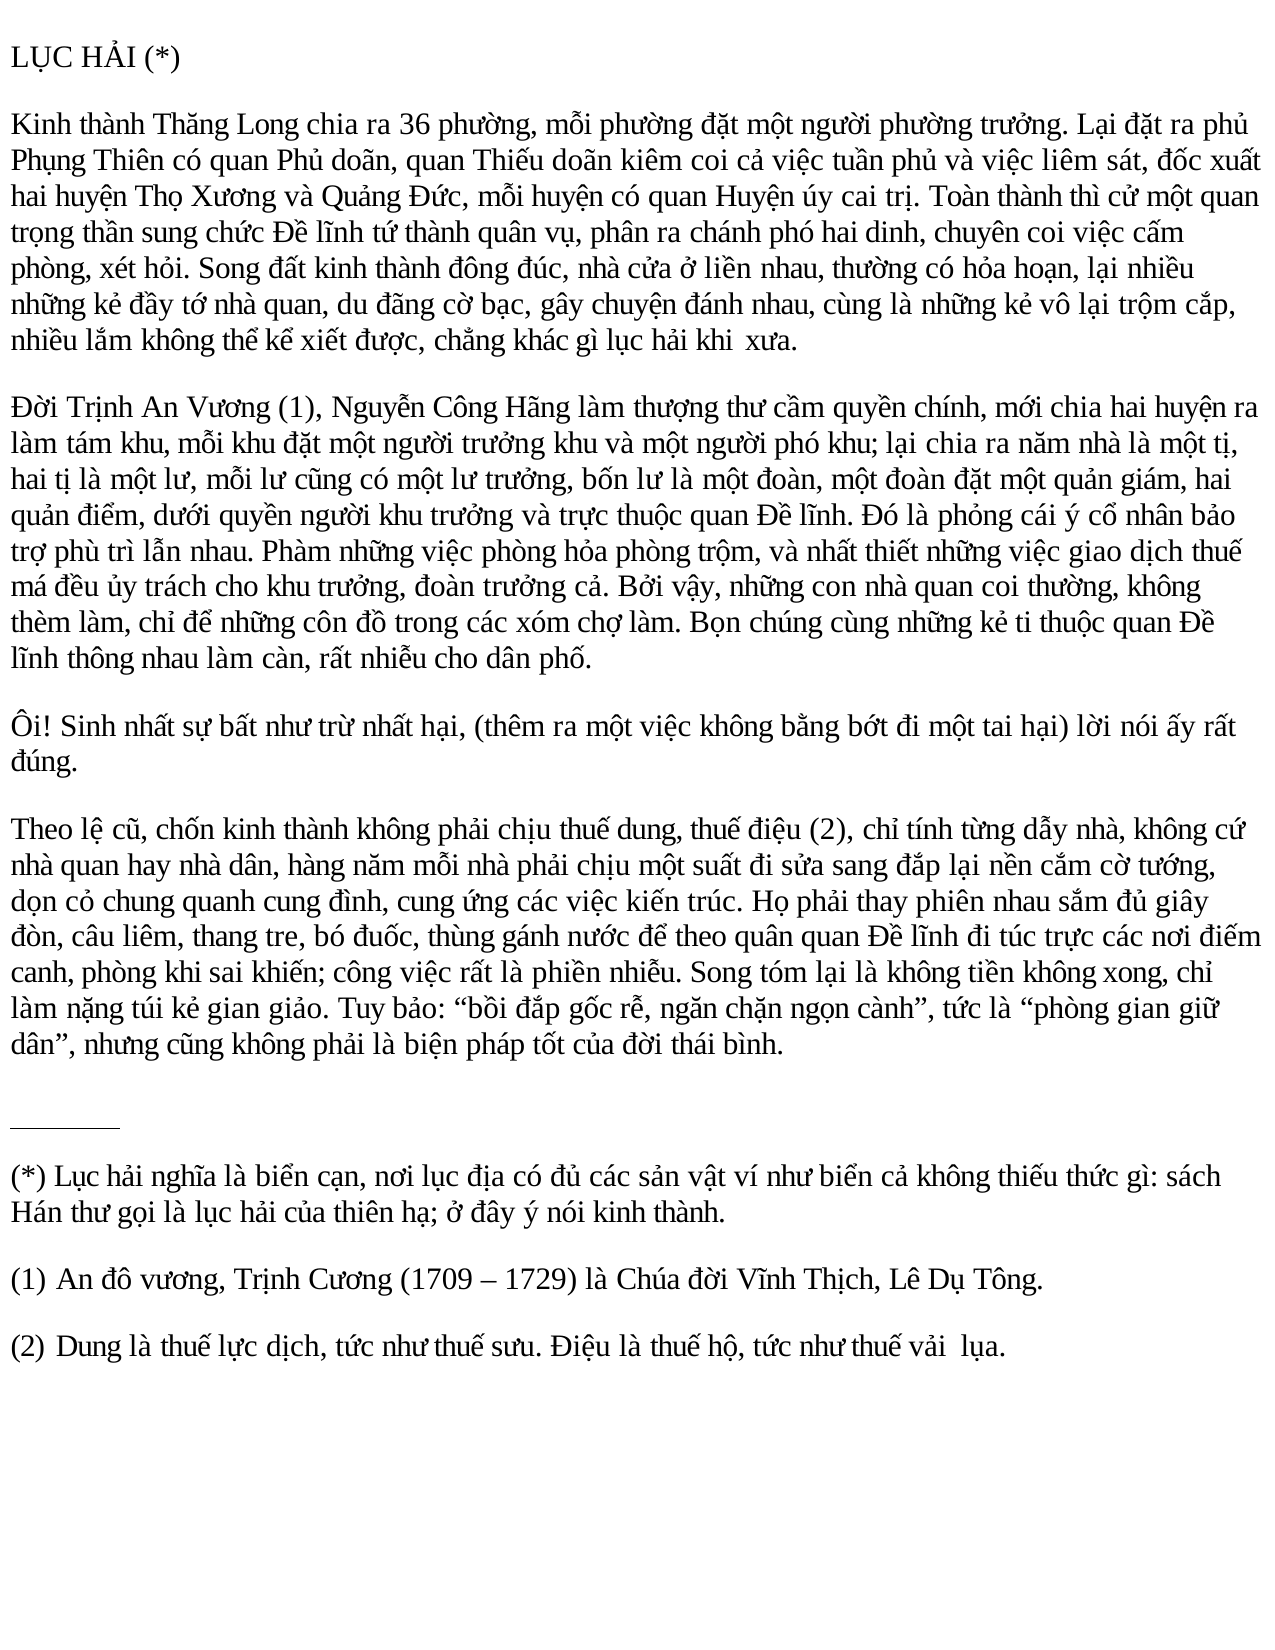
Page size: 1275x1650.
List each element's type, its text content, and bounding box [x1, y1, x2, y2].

text Ôi! Sinh nhất sự bất như trừ nhất hại, (thêm ra một việc không bằng bớt đi một tai hại) lời nói ấy rất đúng. [10, 707, 1275, 779]
text LỤC HẢI (*) [10, 38, 1275, 74]
text Kinh thành Thăng Long chia ra 36 phường, mỗi phường đặt một người phường trưởng. Lại đặt ra phủ Phụng Thiên có quan Phủ doãn, quan Thiếu doãn kiêm coi cả việc tuần phủ và việc liêm sát, đốc xuất hai huyện Thọ Xương và Quảng Đức, mỗi huyện có quan Huyện úy cai trị. Toàn thành thì cử một quan trọng thần sung chức Đề lĩnh tứ thành quân vụ, phân ra chánh phó hai dinh, chuyên coi việc cấm phòng, xét hỏi. Song đất kinh thành đông đúc, nhà cửa ở liền nhau, thường có hỏa hoạn, lại nhiều những kẻ đầy tớ nhà quan, du đãng cờ bạc, gây chuyện đánh nhau, cùng là những kẻ vô lại trộm cắp, nhiều lắm không thể kể xiết được, chẳng khác gì lục hải khi xưa. [10, 105, 1263, 357]
text (*) Lục hải nghĩa là biển cạn, nơi lục địa có đủ các sản vật ví như biển cả không thiếu thức gì: sách Hán thư gọi là lục hải của thiên hạ; ở đây ý nói kinh thành. [10, 1157, 1247, 1229]
list An đô vương, Trịnh Cương (1709 – 1729) là Chúa đời Vĩnh Thịch, Lê Dụ Tông. [10, 1260, 1275, 1296]
list Dung là thuế lực dịch, tức như thuế sưu. Điệu là thuế hộ, tức như thuế vải lụa. [10, 1327, 1275, 1363]
text Theo lệ cũ, chốn kinh thành không phải chịu thuế dung, thuế điệu (2), chỉ tính từng dẫy nhà, không cứ nhà quan hay nhà dân, hàng năm mỗi nhà phải chịu một suất đi sửa sang đắp lại nền cắm cờ tướng, dọn cỏ chung quanh cung đình, cung ứng các việc kiến trúc. Họ phải thay phiên nhau sắm đủ giây đòn, câu liêm, thang tre, bó đuốc, thùng gánh nước để theo quân quan Đề lĩnh đi túc trực các nơi điếm canh, phòng khi sai khiến; công việc rất là phiền nhiễu. Song tóm lại là không tiền không xong, chỉ làm nặng túi kẻ gian giảo. Tuy bảo: “bồi đắp gốc rễ, ngăn chặn ngọn cành”, tức là “phòng gian giữ dân”, nhưng cũng không phải là biện pháp tốt của đời thái bình. [10, 810, 1262, 1061]
text Đời Trịnh An Vương (1), Nguyễn Công Hãng làm thượng thư cầm quyền chính, mới chia hai huyện ra làm tám khu, mỗi khu đặt một người trưởng khu và một người phó khu; lại chia ra năm nhà là một tị, hai tị là một lư, mỗi lư cũng có một lư trưởng, bốn lư là một đoàn, một đoàn đặt một quản giám, hai quản điểm, dưới quyền người khu trưởng và trực thuộc quan Đề lĩnh. Đó là phỏng cái ý cổ nhân bảo trợ phù trì lẫn nhau. Phàm những việc phòng hỏa phòng trộm, và nhất thiết những việc giao dịch thuế má đều ủy trách cho khu trưởng, đoàn trưởng cả. Bởi vậy, những con nhà quan coi thường, không thèm làm, chỉ để những côn đồ trong các xóm chợ làm. Bọn chúng cùng những kẻ ti thuộc quan Đề lĩnh thông nhau làm càn, rất nhiễu cho dân phố. [10, 388, 1261, 676]
